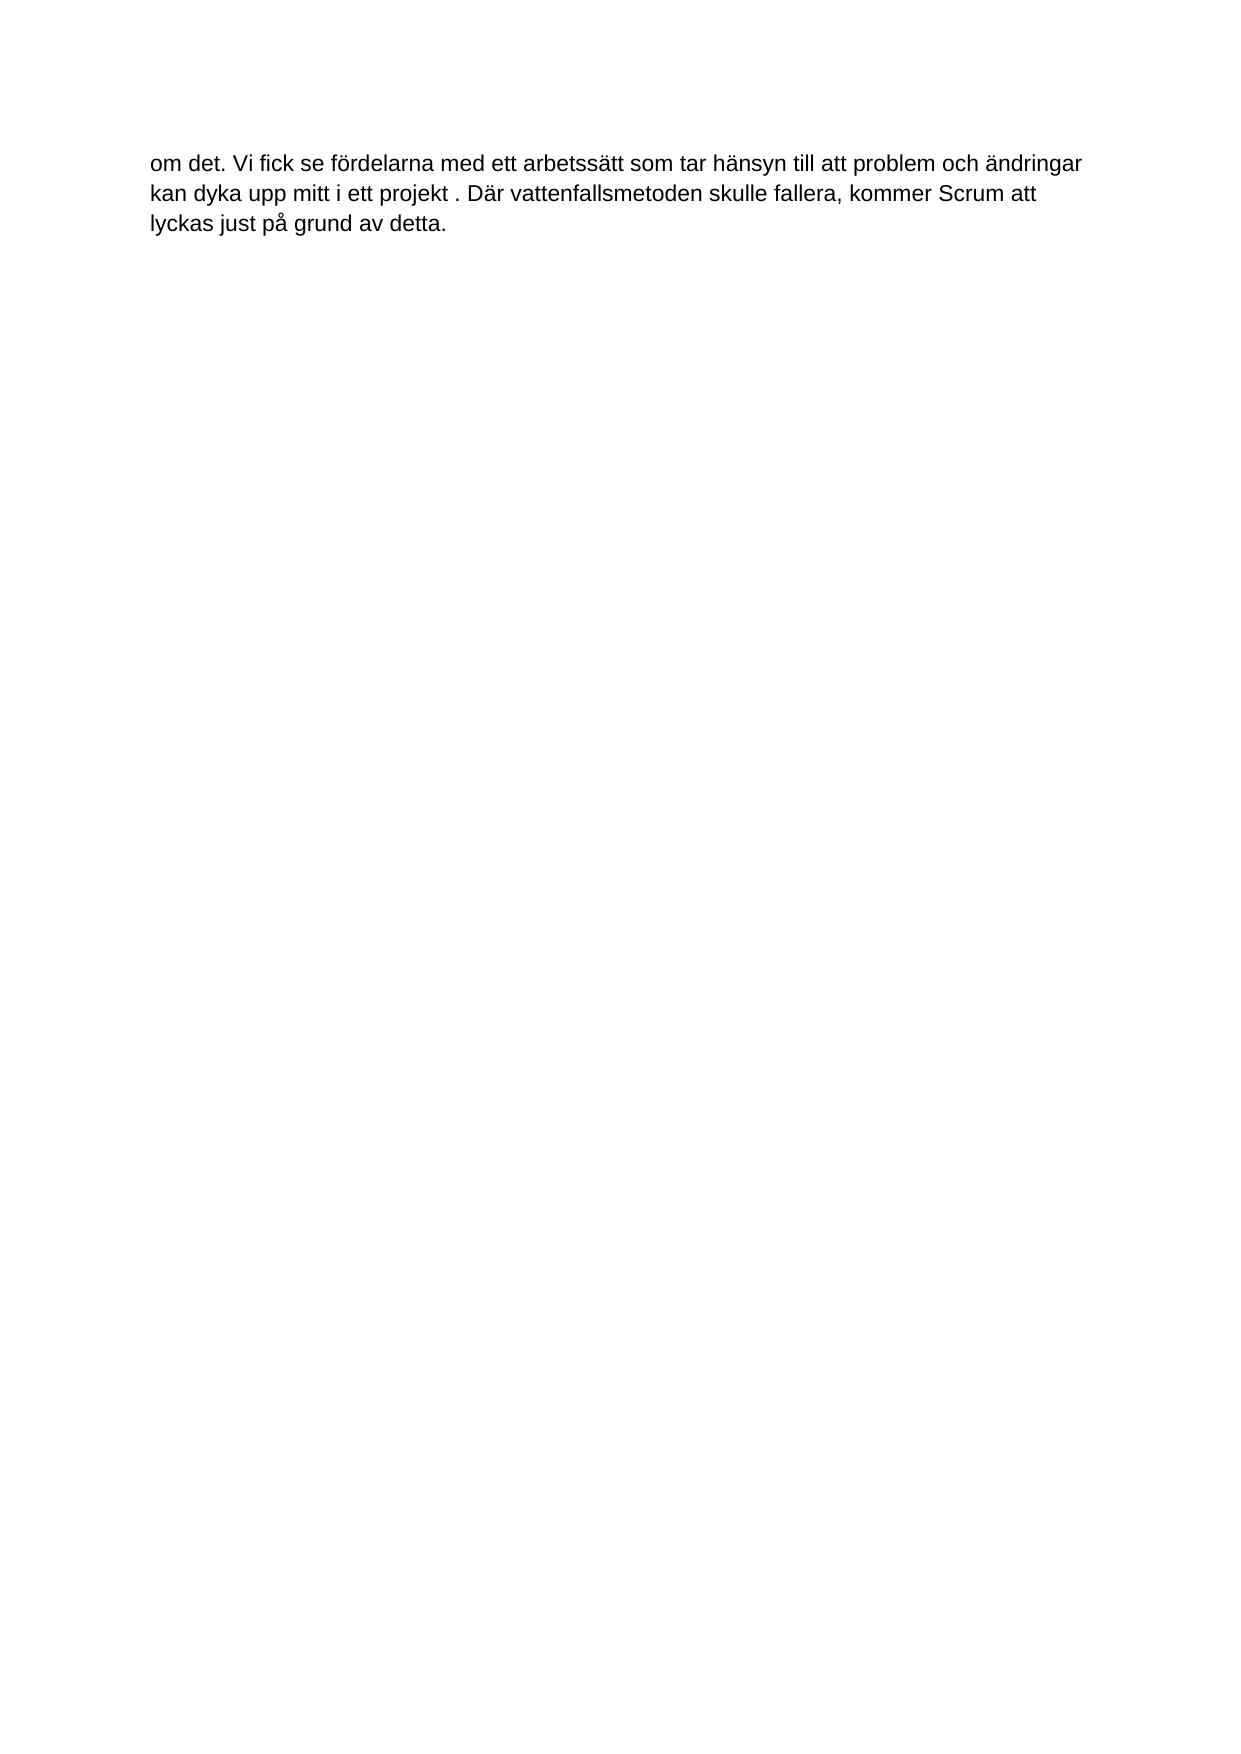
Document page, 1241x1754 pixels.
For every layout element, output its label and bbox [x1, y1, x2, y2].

text [150, 150, 1090, 237]
